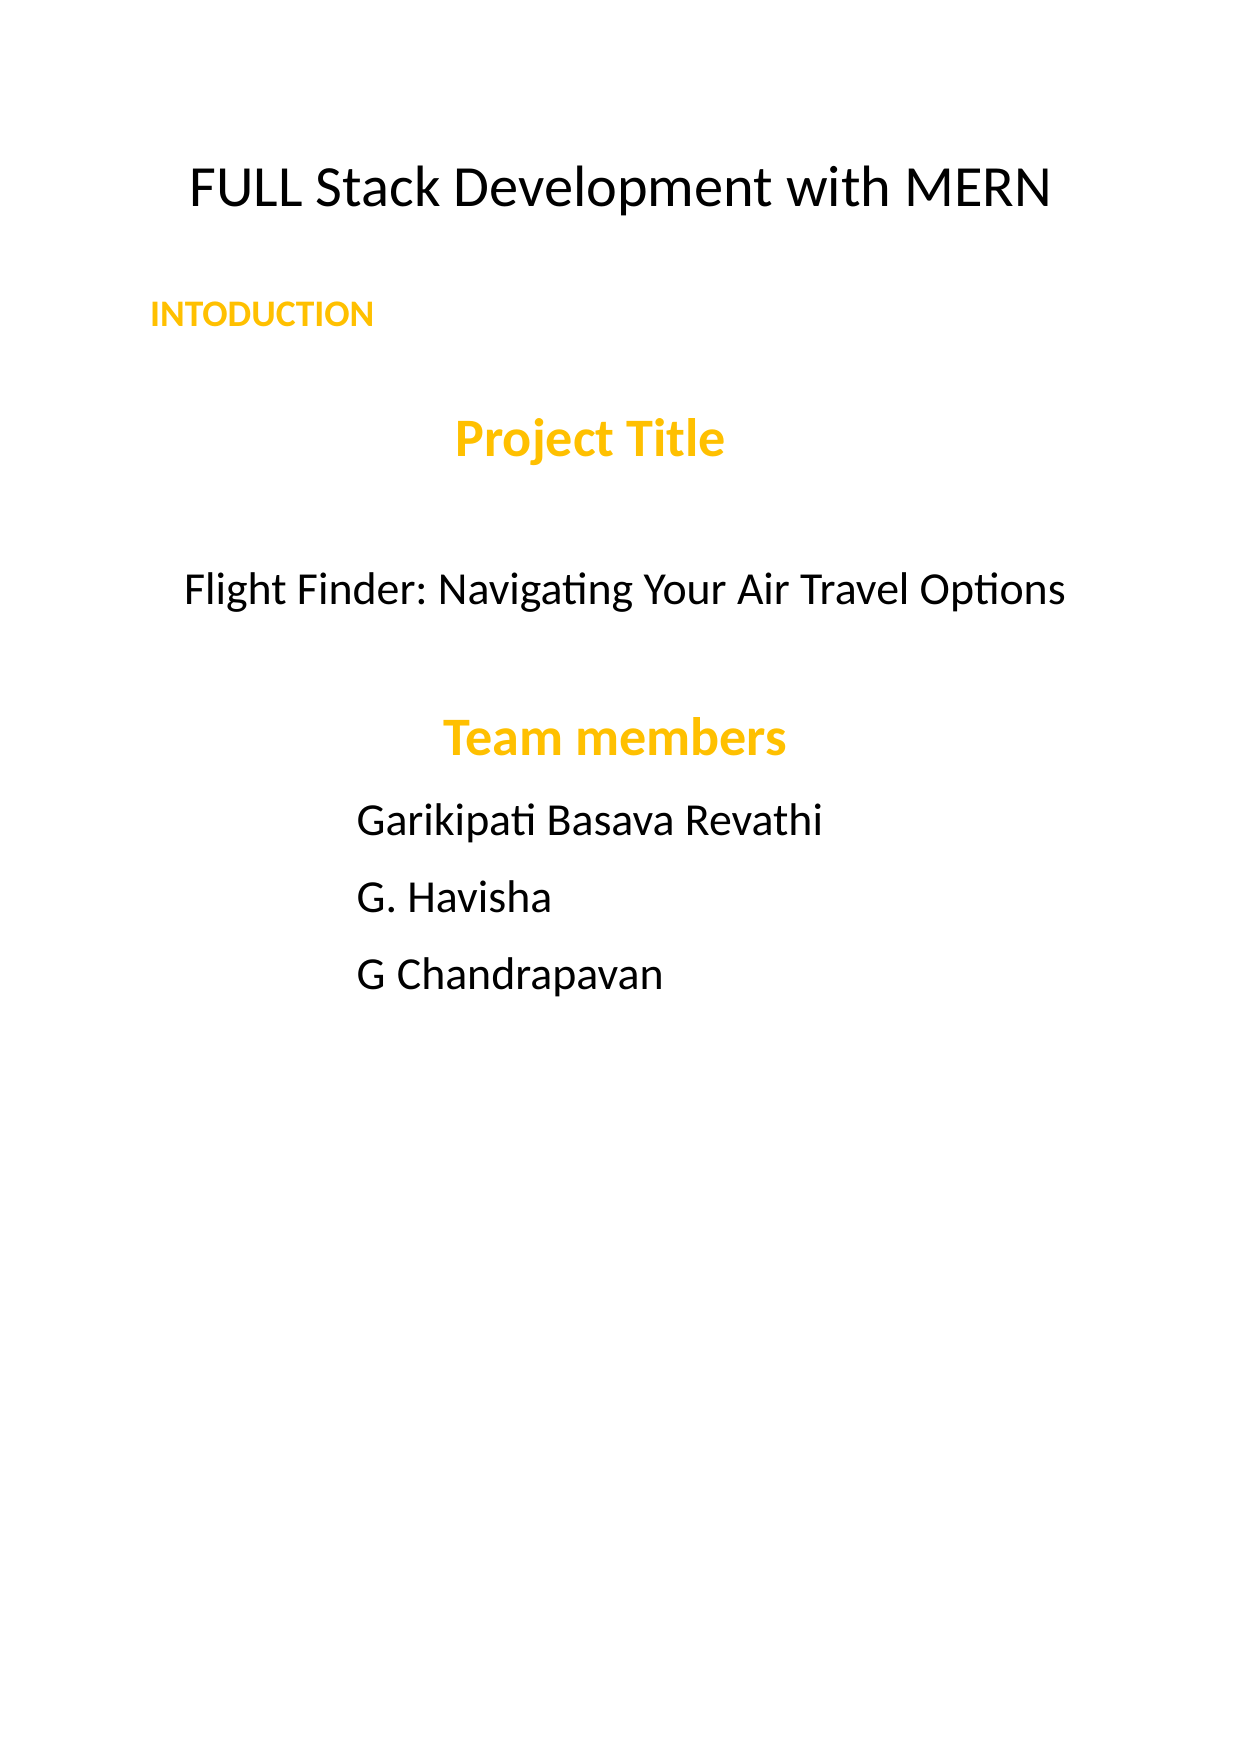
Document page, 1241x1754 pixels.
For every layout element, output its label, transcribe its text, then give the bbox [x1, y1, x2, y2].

text G. Havisha [150, 868, 1090, 924]
text G Chandrapavan [150, 945, 1090, 1001]
text Project Title [150, 403, 1090, 469]
text FULL Stack Development with MERN [150, 150, 1090, 221]
text Flight Finder: Navigating Your Air Travel Options [150, 560, 1090, 616]
text INTODUCTION [150, 290, 1090, 336]
text Garikipati Basava Revathi [150, 791, 1090, 847]
text Team members [150, 703, 1090, 769]
